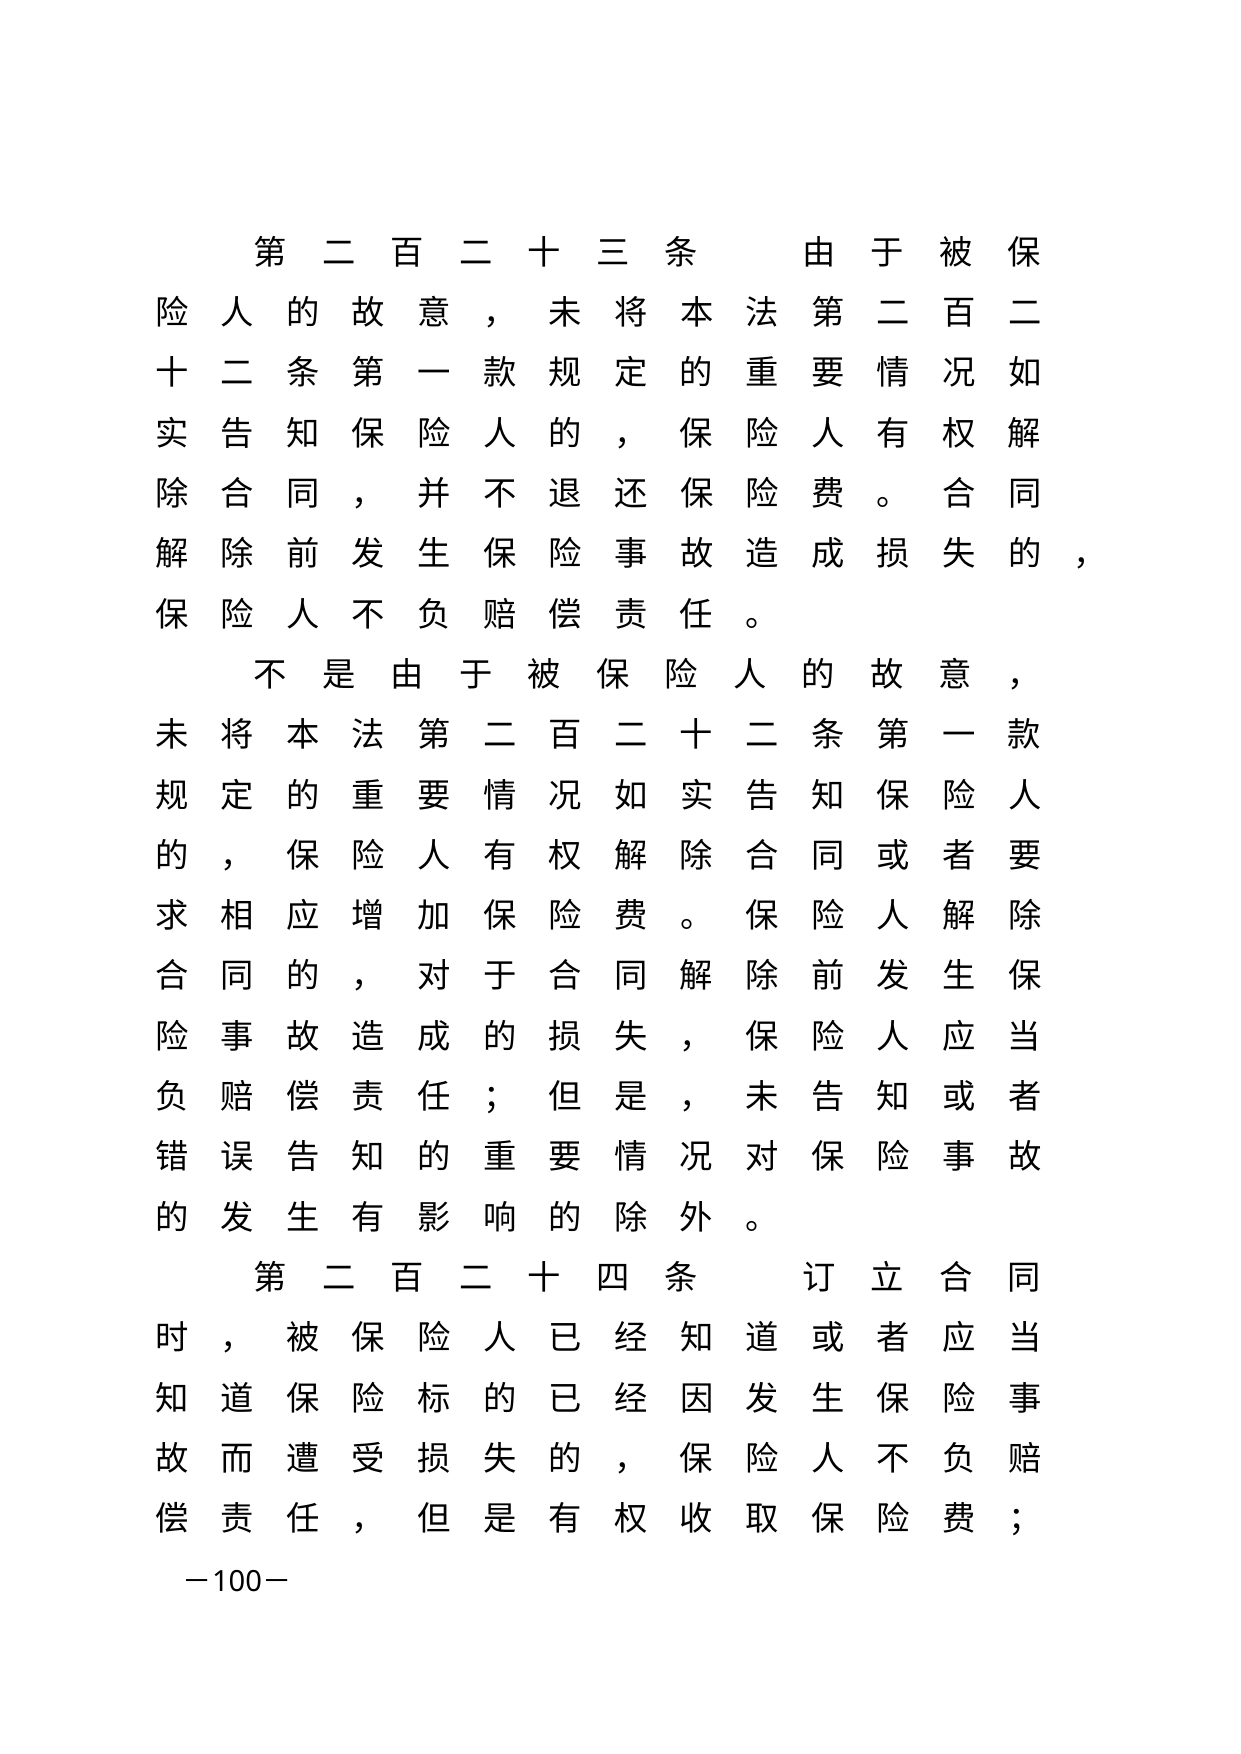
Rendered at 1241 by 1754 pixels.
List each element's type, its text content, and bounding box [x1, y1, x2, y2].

text 第二百二十四条 订立合同时，被保险人已经知道或者应当知道保险标的已经因发生保险事故而遭受损失的，保险人不负赔偿责任，但是有权收取保险费；保险人已经知道或者应当知道保险标的已经不可能因发生保险事故而遭受损失的，被保险人有权收回已经支付的保险费。 [155, 1245, 1073, 1546]
text 不是由于被保险人的故意，未将本法第二百二十二条第一款规定的重要情况如实告知保险人的，保险人有权解除合同或者要求相应增加保险费。保险人解除合同的，对于合同解除前发生保险事故造成的损失，保险人应当负赔偿责任；但是，未告知或者错误告知的重要情况对保险事故的发生有影响的除外。 [155, 642, 1073, 1245]
text 第二百二十三条 由于被保险人的故意，未将本法第二百二十二条第一款规定的重要情况如实告知保险人的，保险人有权解除合同，并不退还保险费。合同解除前发生保险事故造成损失的，保险人不负赔偿责任。 [155, 219, 1073, 642]
